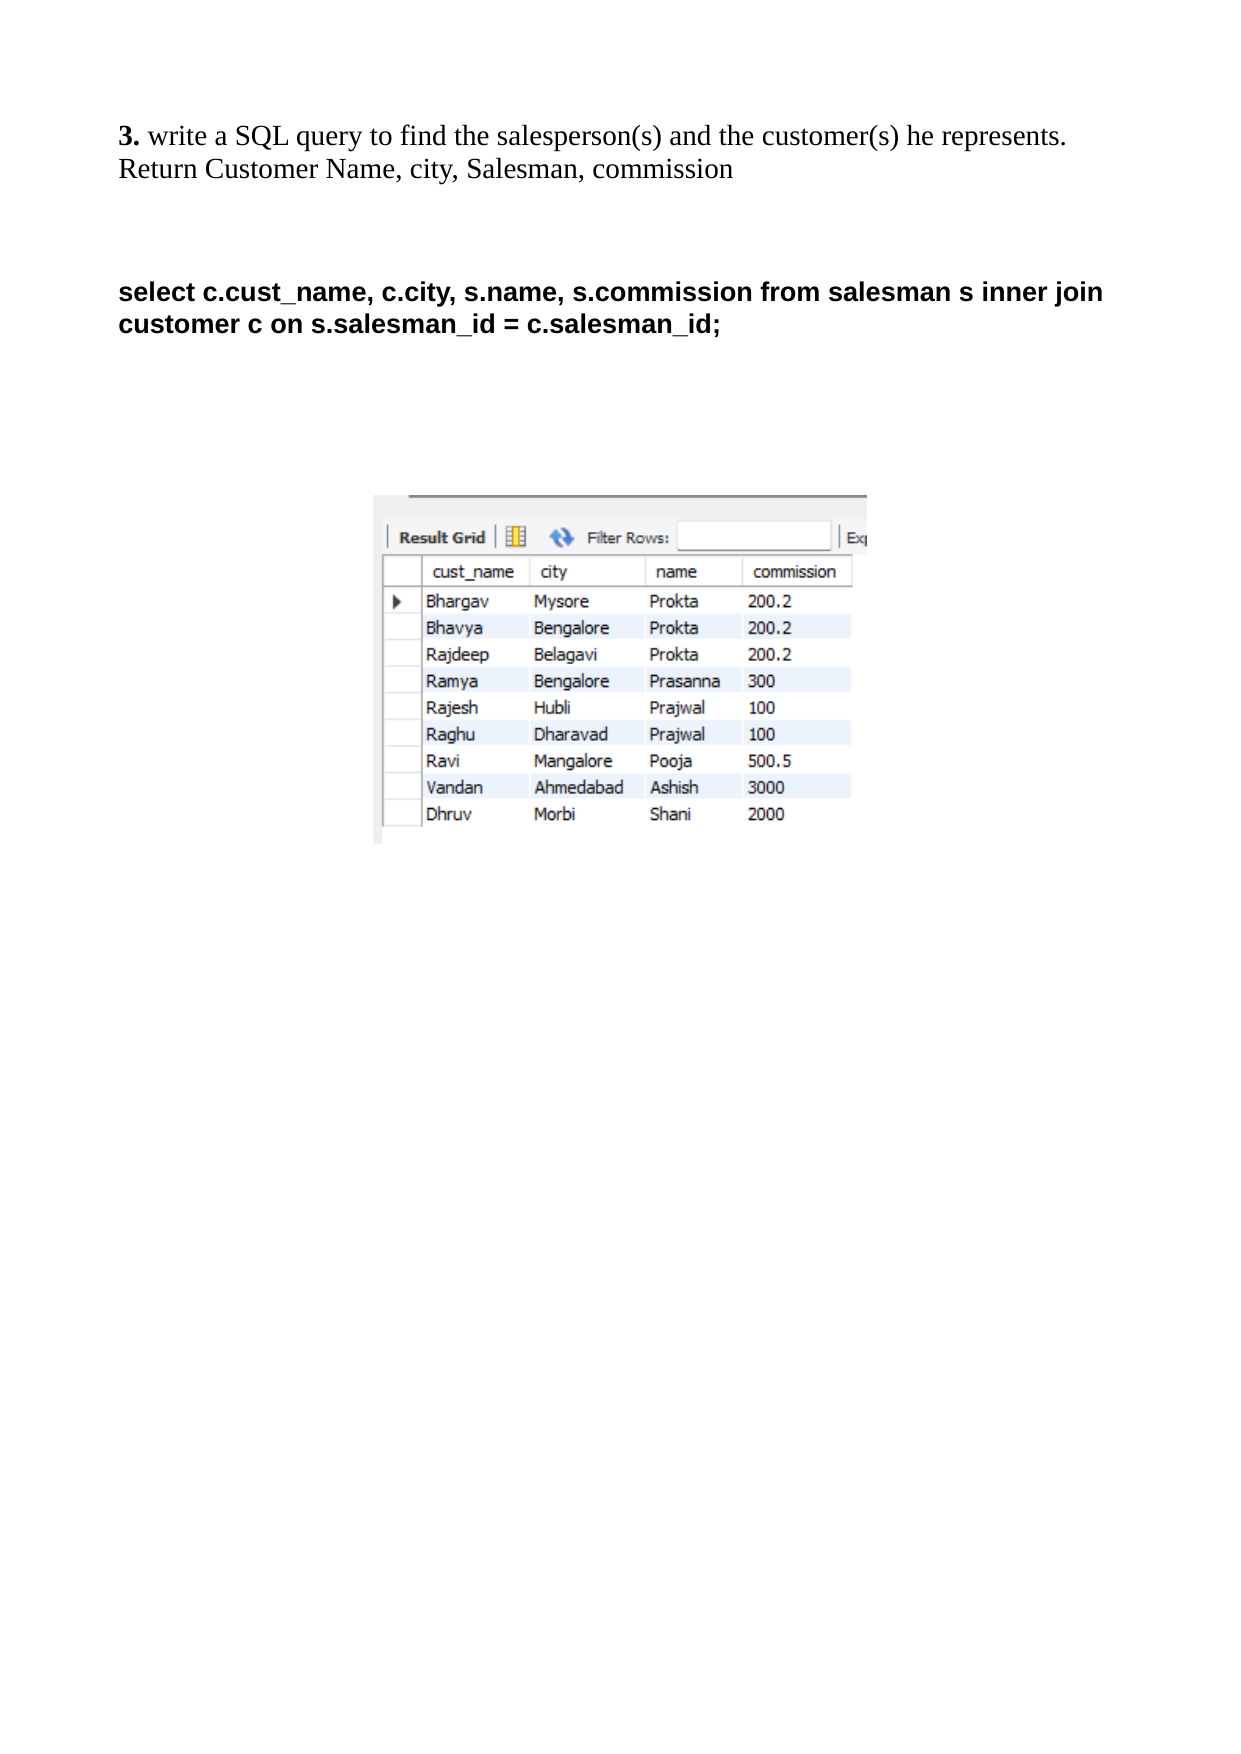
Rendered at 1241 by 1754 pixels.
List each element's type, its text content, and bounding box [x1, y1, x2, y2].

picture [373, 495, 867, 844]
text 3. write a SQL query to find the salesperson(s) and the customer(s) he represents. [118, 118, 1122, 152]
text select c.cust_name, c.city, s.name, s.commission from salesman s inner join customer c on s.salesman_id = c.salesman_id; [118, 276, 1122, 339]
text Return Customer Name, city, Salesman, commission [118, 152, 1122, 185]
